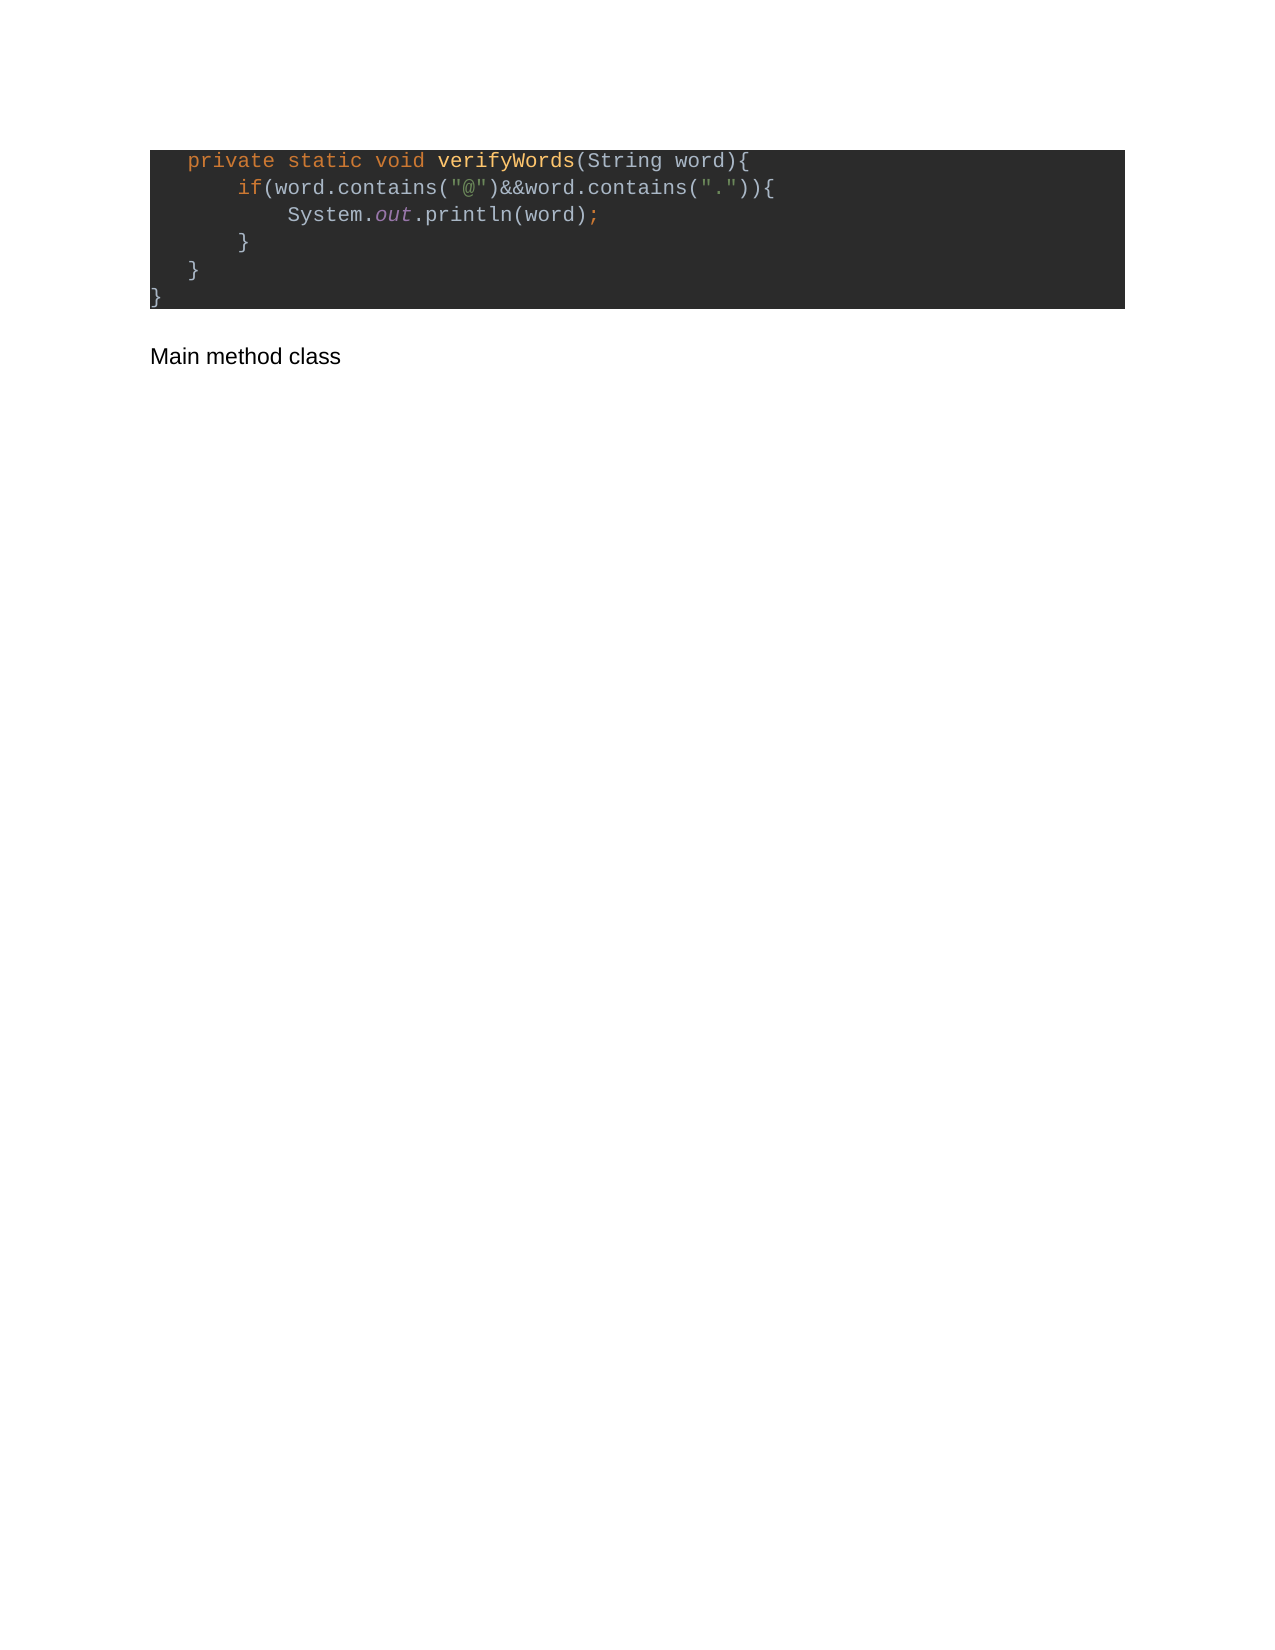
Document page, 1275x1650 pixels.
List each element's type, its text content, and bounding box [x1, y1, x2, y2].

text } [150, 232, 1125, 255]
text Main method class [150, 343, 1125, 370]
text } [150, 286, 1125, 309]
text private static void verifyWords(String word){ [150, 150, 1125, 174]
text System.out.println(word); [150, 204, 1125, 228]
text if(word.contains("@")&&word.contains(".")){ [150, 177, 1125, 201]
text } [150, 259, 1125, 282]
